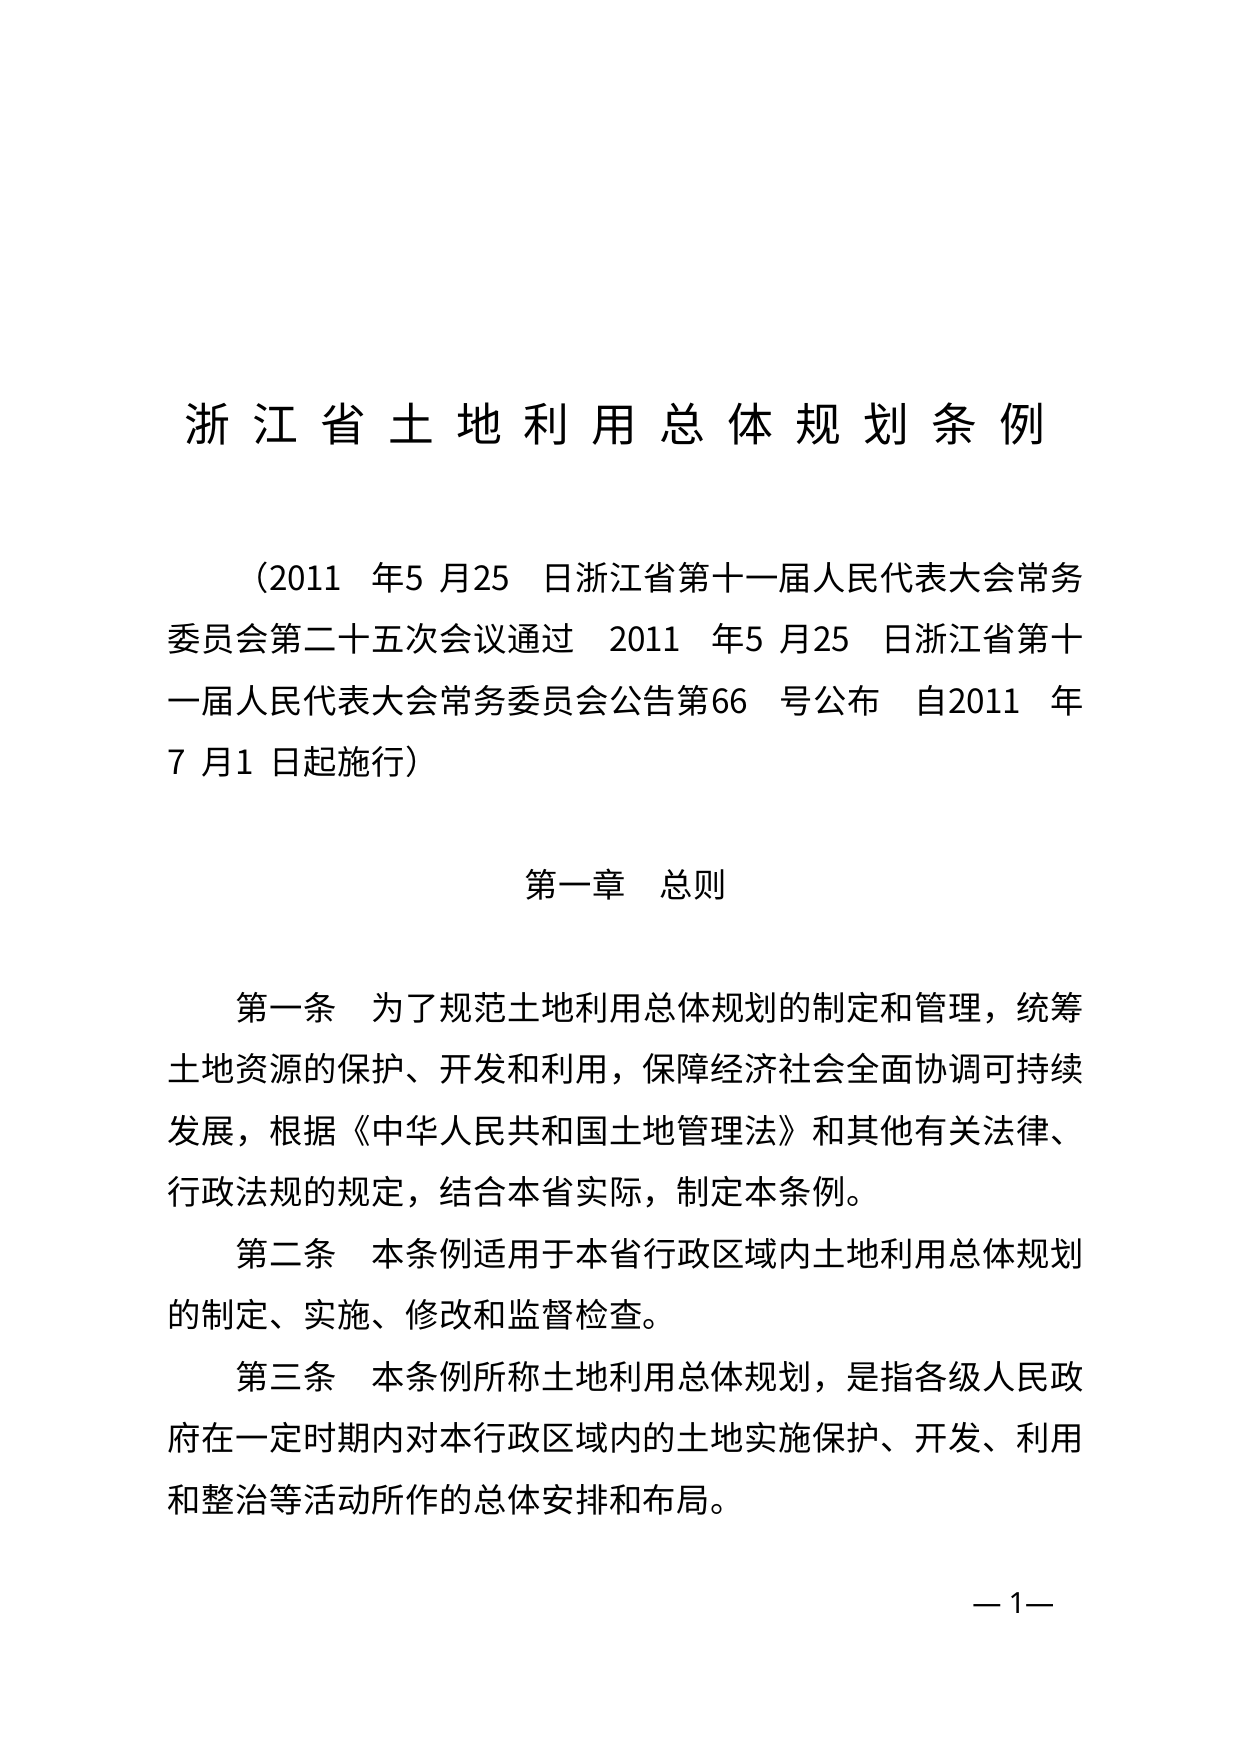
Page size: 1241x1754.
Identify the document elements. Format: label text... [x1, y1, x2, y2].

text 第三条 本条例所称土地利用总体规划，是指各级人民政府在一定时期内对本行政区域内的土地实施保护、开发、利用和整治等活动所作的总体安排和布局。 [168, 1344, 1084, 1528]
text 第一条 为了规范土地利用总体规划的制定和管理，统筹土地资源的保护、开发和利用，保障经济社会全面协调可持续发展，根据《中华人民共和国土地管理法》和其他有关法律、行政法规的规定，结合本省实际，制定本条例。 [168, 975, 1084, 1221]
text （2011年5月25日浙江省第十一届人民代表大会常务委员会第二十五次会议通过 2011年5月25日浙江省第十一届人民代表大会常务委员会公告第66号公布 自2011年7月1日起施行） [168, 545, 1084, 791]
text 第二条 本条例适用于本省行政区域内土地利用总体规划的制定、实施、修改和监督检查。 [168, 1221, 1084, 1344]
text 第一章 总则 [168, 852, 1084, 914]
text 浙江省土地利用总体规划条例 [168, 361, 1084, 483]
